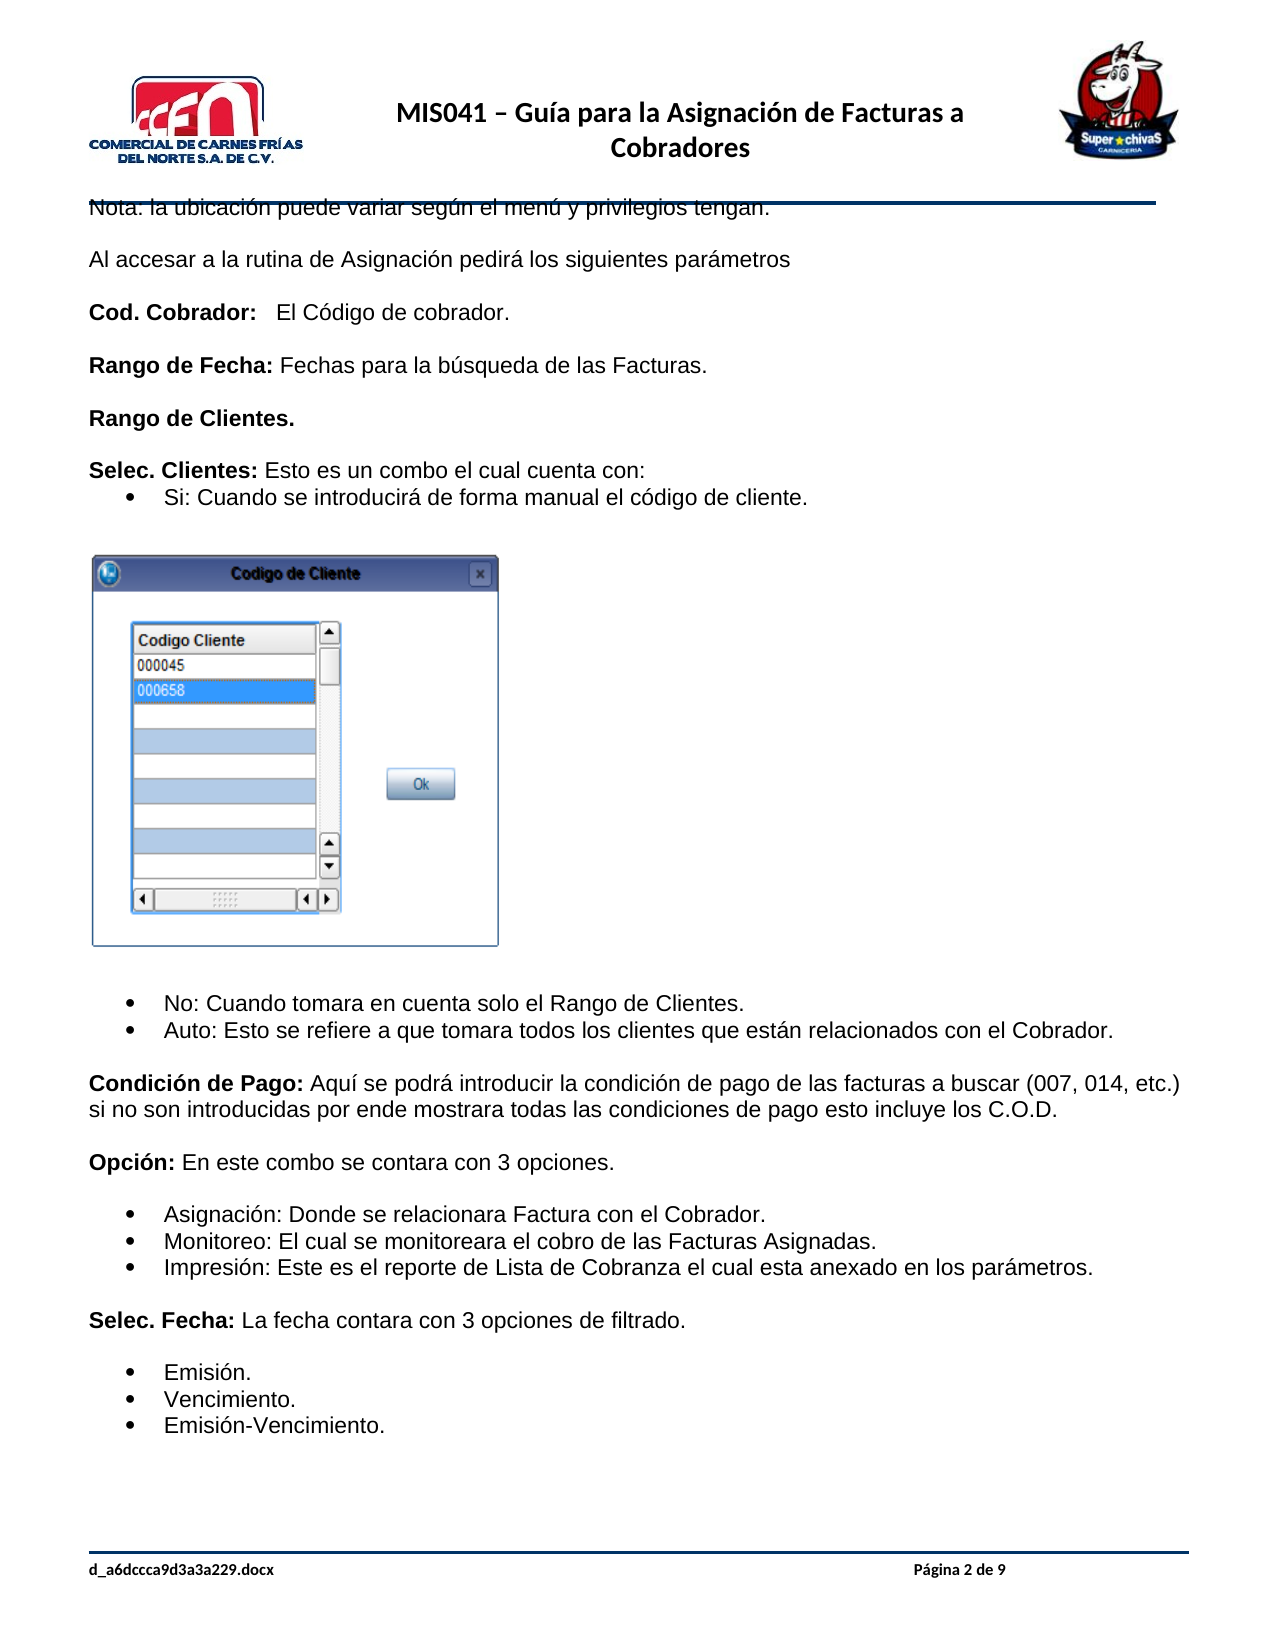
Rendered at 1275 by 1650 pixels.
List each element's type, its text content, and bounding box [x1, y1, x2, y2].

text Selec. Fecha: La fecha contara con 3 opciones de filtrado. [89, 1307, 1186, 1333]
list Emisión. [126, 1359, 1186, 1386]
picture [1057, 40, 1180, 161]
text Nota: la ubicación puede variar según el menú y privilegios tengan. [89, 194, 1186, 220]
text Opción: En este combo se contara con 3 opciones. [89, 1148, 1186, 1175]
list Asignación: Donde se relacionara Factura con el Cobrador. [126, 1201, 1186, 1228]
list Si: Cuando se introducirá de forma manual el código de cliente. [126, 484, 1186, 510]
text Rango de Fecha: Fechas para la búsqueda de las Facturas. [89, 352, 1186, 378]
list Impresión: Este es el reporte de Lista de Cobranza el cual esta anexado en los parámetros. [126, 1254, 1186, 1280]
text Cod. Cobrador: El Código de cobrador. [89, 299, 1186, 326]
list Vencimiento. [126, 1386, 1186, 1412]
list Emisión-Vencimiento. [126, 1412, 1186, 1438]
list No: Cuando tomara en cuenta solo el Rango de Clientes. [126, 990, 1186, 1017]
text Selec. Clientes: Esto es un combo el cual cuenta con: [89, 457, 1186, 484]
text Condición de Pago: Aquí se podrá introducir la condición de pago de las facturas a buscar (007, 014, etc.) si no son introducidas por ende mostrara todas las condiciones de pago esto incluye los C.O.D. [89, 1069, 1186, 1122]
picture [88, 75, 304, 165]
list Auto: Esto se refiere a que tomara todos los clientes que están relacionados con el Cobrador. [126, 1017, 1186, 1043]
list Monitoreo: El cual se monitoreara el cobro de las Facturas Asignadas. [126, 1228, 1186, 1254]
picture [88, 536, 525, 964]
text Rango de Clientes. [89, 404, 1186, 431]
text Al accesar a la rutina de Asignación pedirá los siguientes parámetros [89, 246, 1186, 273]
